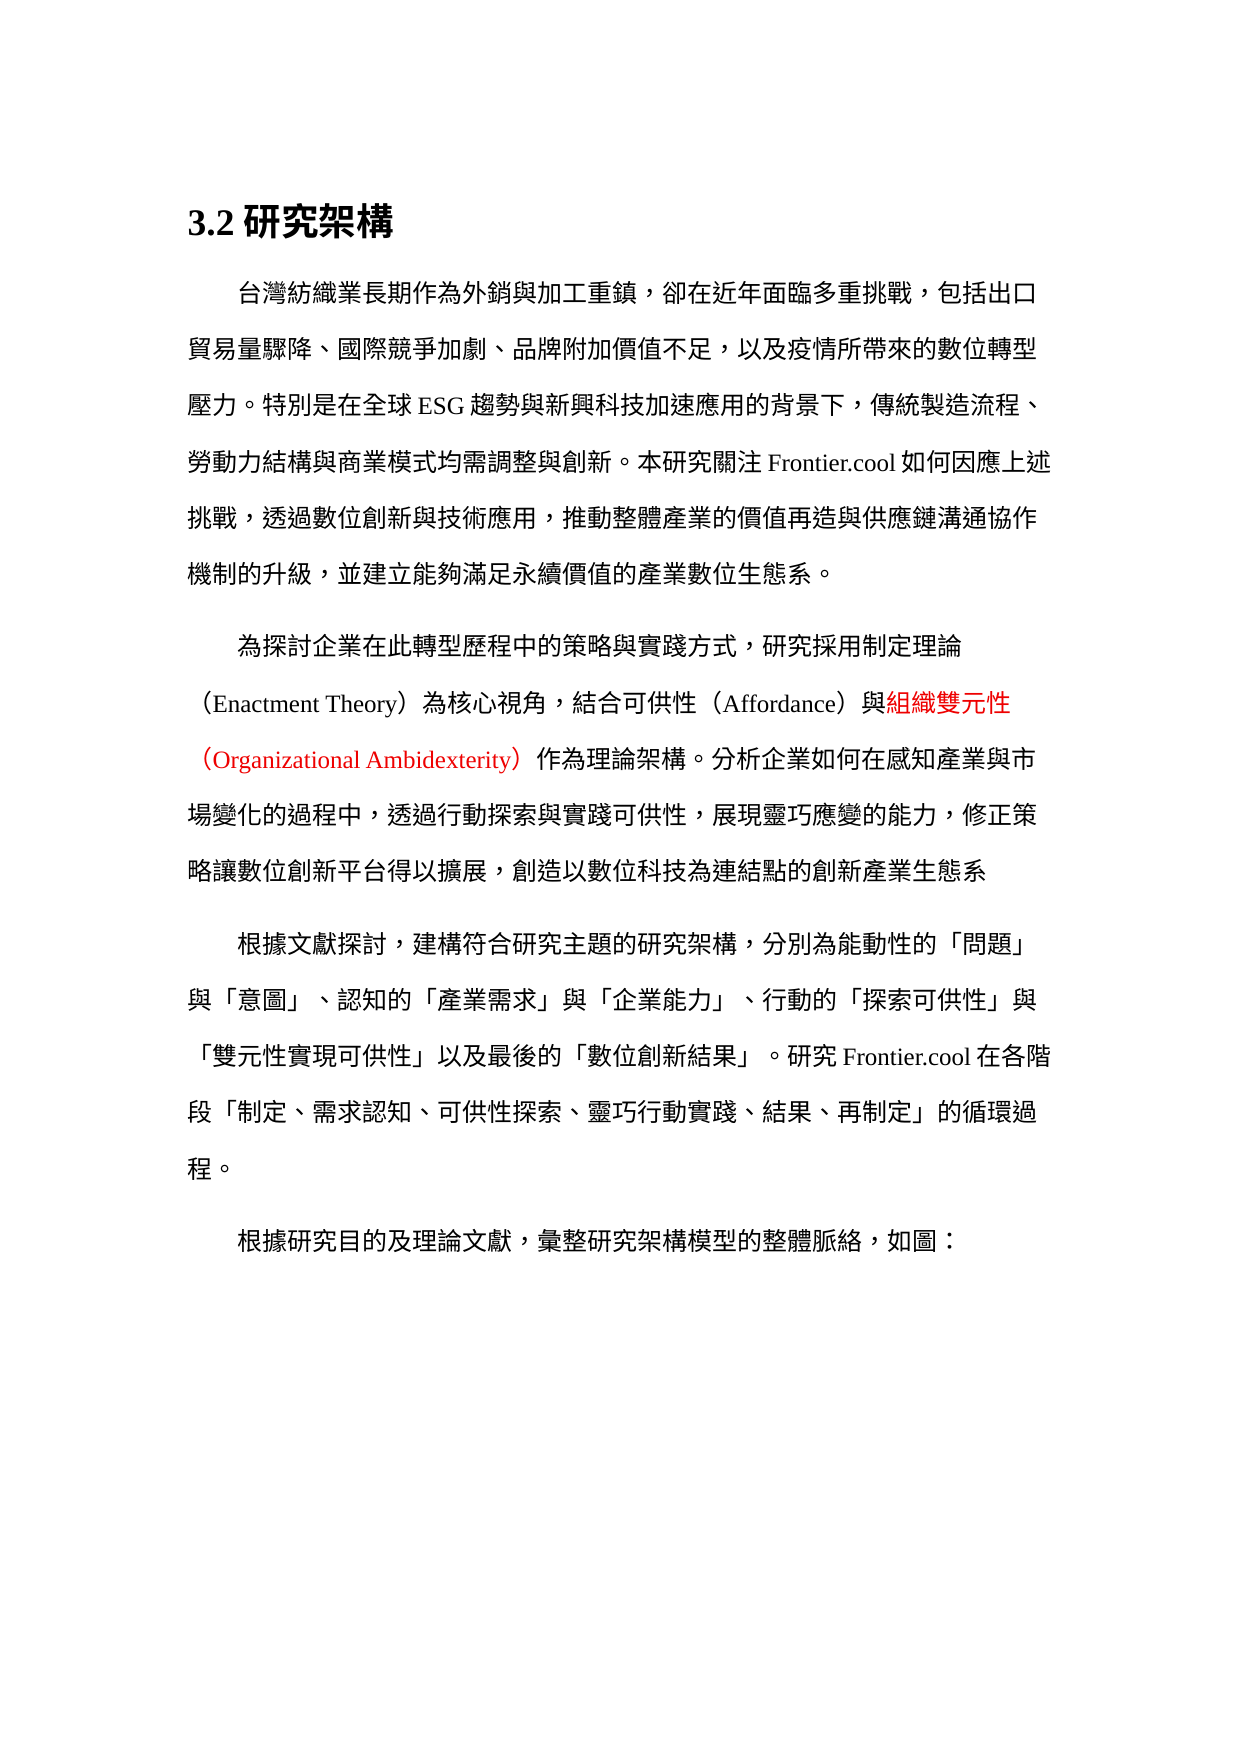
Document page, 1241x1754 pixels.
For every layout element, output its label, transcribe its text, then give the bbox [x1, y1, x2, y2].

text 根據文獻探討，建構符合研究主題的研究架構，分別為能動性的「問題」與「意圖」、認知的「產業需求」與「企業能力」、行動的「探索可供性」與「雙元性實現可供性」以及最後的「數位創新結果」。研究Frontier.cool在各階段「制定、需求認知、可供性探索、靈巧行動實踐、結果、再制定」的循環過程。 [187, 923, 1053, 1186]
text 根據研究目的及理論文獻，彙整研究架構模型的整體脈絡，如圖： [187, 1221, 1053, 1258]
text 為探討企業在此轉型歷程中的策略與實踐方式，研究採用制定理論（Enactment Theory）為核心視角，結合可供性（Affordance）與組織雙元性（Organizational Ambidexterity）作為理論架構。分析企業如何在感知產業與市場變化的過程中，透過行動探索與實踐可供性，展現靈巧應變的能力，修正策略讓數位創新平台得以擴展，創造以數位科技為連結點的創新產業生態系 [187, 626, 1053, 889]
subtitle 3.2 研究架構 [187, 181, 1053, 256]
text 台灣紡織業長期作為外銷與加工重鎮，卻在近年面臨多重挑戰，包括出口貿易量驟降、國際競爭加劇、品牌附加價值不足，以及疫情所帶來的數位轉型壓力。特別是在全球ESG趨勢與新興科技加速應用的背景下，傳統製造流程、勞動力結構與商業模式均需調整與創新。本研究關注Frontier.cool如何因應上述挑戰，透過數位創新與技術應用，推動整體產業的價值再造與供應鏈溝通協作機制的升級，並建立能夠滿足永續價值的產業數位生態系。 [187, 273, 1053, 591]
